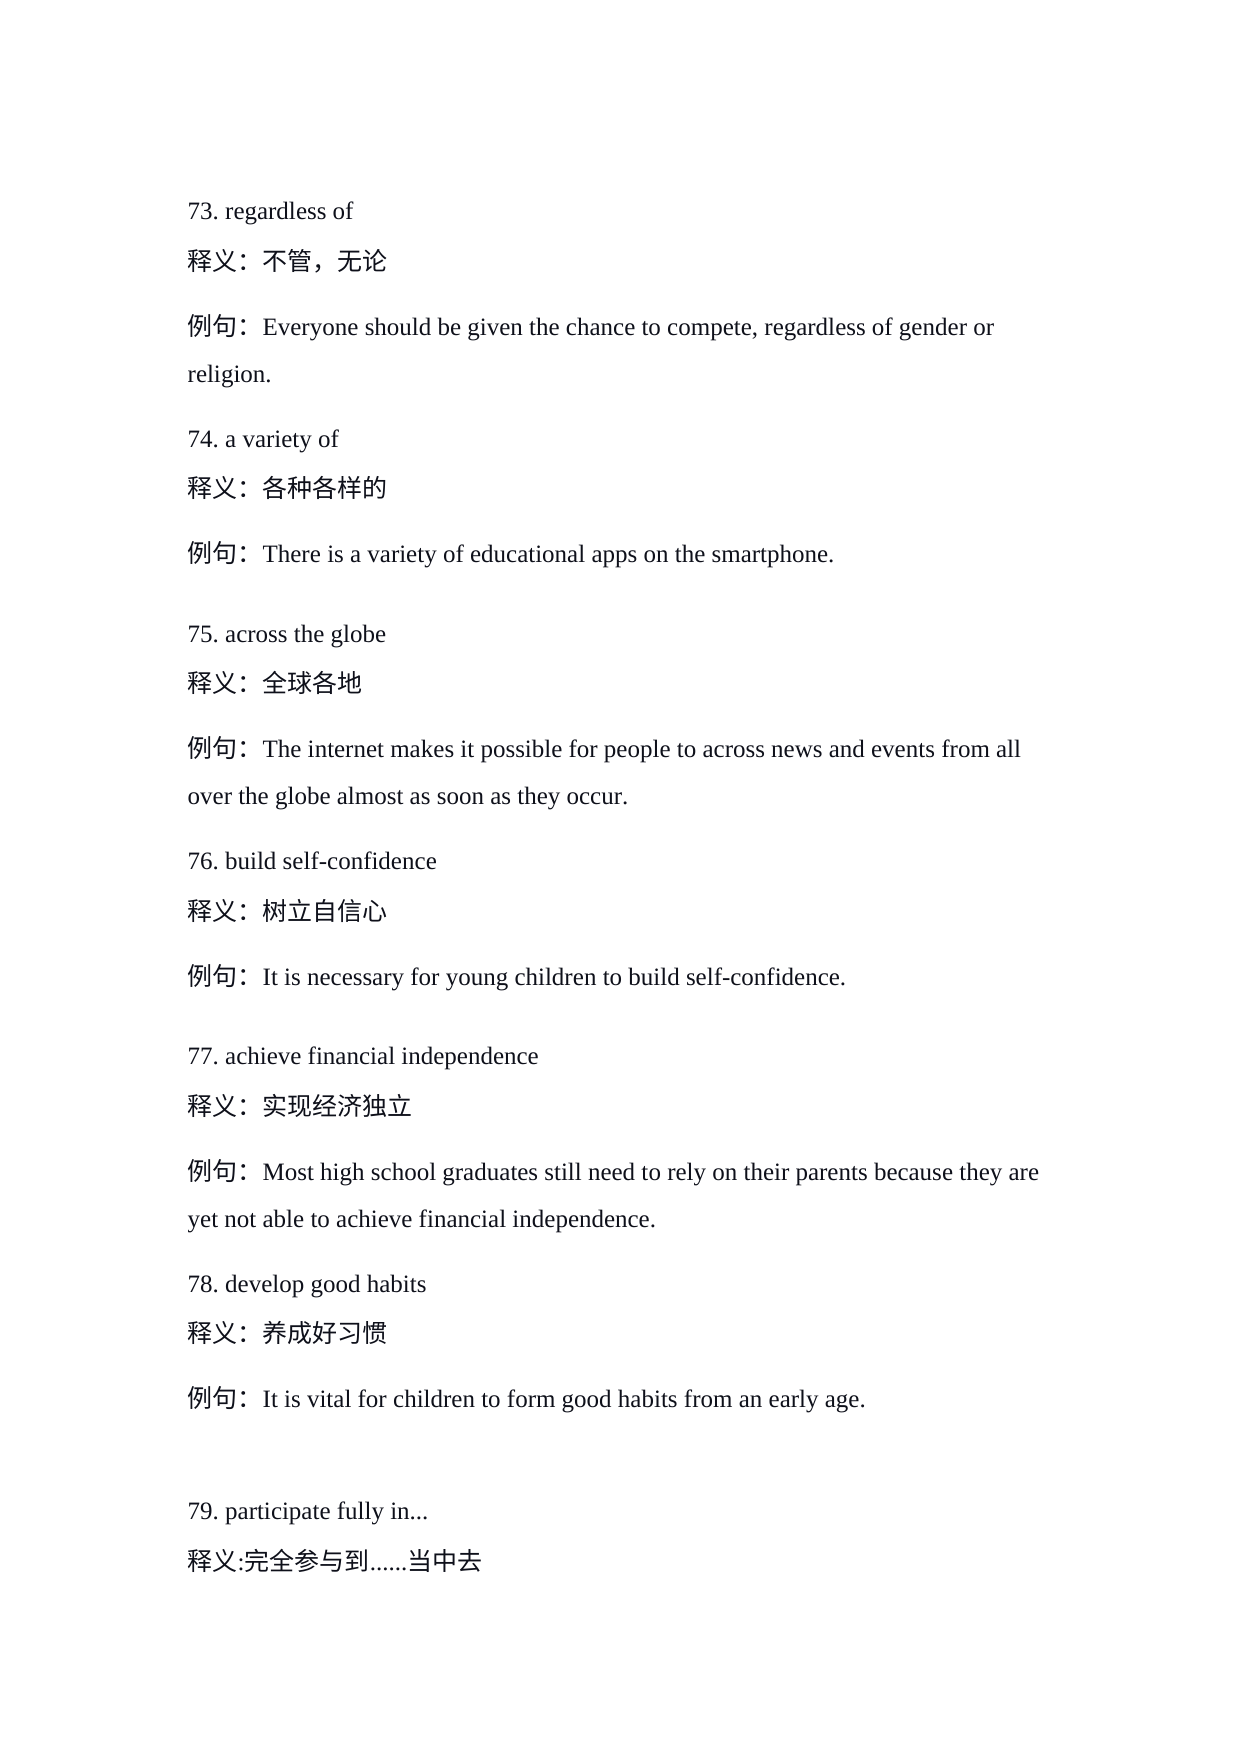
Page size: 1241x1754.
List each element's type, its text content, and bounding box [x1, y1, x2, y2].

text 释义：实现经济独立 [187, 1072, 1053, 1137]
text 释义：不管，无论 [187, 227, 1053, 292]
text 例句：Everyone should be given the chance to compete, regardless of gender or religion. [187, 292, 1053, 389]
text 释义：养成好习惯 [187, 1299, 1053, 1364]
text 77. achieve financial independence [187, 1039, 1053, 1072]
text 76. build self-confidence [187, 844, 1053, 877]
text 例句：Most high school graduates still need to rely on their parents because they are yet not able to achieve financial independence. [187, 1137, 1053, 1234]
text 释义:完全参与到......当中去 [187, 1527, 1053, 1592]
text 75. across the globe [187, 617, 1053, 649]
text 78. develop good habits [187, 1267, 1053, 1299]
text 释义：全球各地 [187, 649, 1053, 714]
text 74. a variety of [187, 422, 1053, 454]
text 79. participate fully in... [187, 1494, 1053, 1527]
text 例句：There is a variety of educational apps on the smartphone. [187, 519, 1053, 584]
text 例句：It is necessary for young children to build self-confidence. [187, 942, 1053, 1007]
text 例句：The internet makes it possible for people to across news and events from all over the globe almost as soon as they occur. [187, 714, 1053, 812]
text 释义：各种各样的 [187, 454, 1053, 519]
text 73. regardless of [187, 194, 1053, 227]
text 例句：It is vital for children to form good habits from an early age. [187, 1364, 1053, 1429]
text 释义：树立自信心 [187, 877, 1053, 942]
